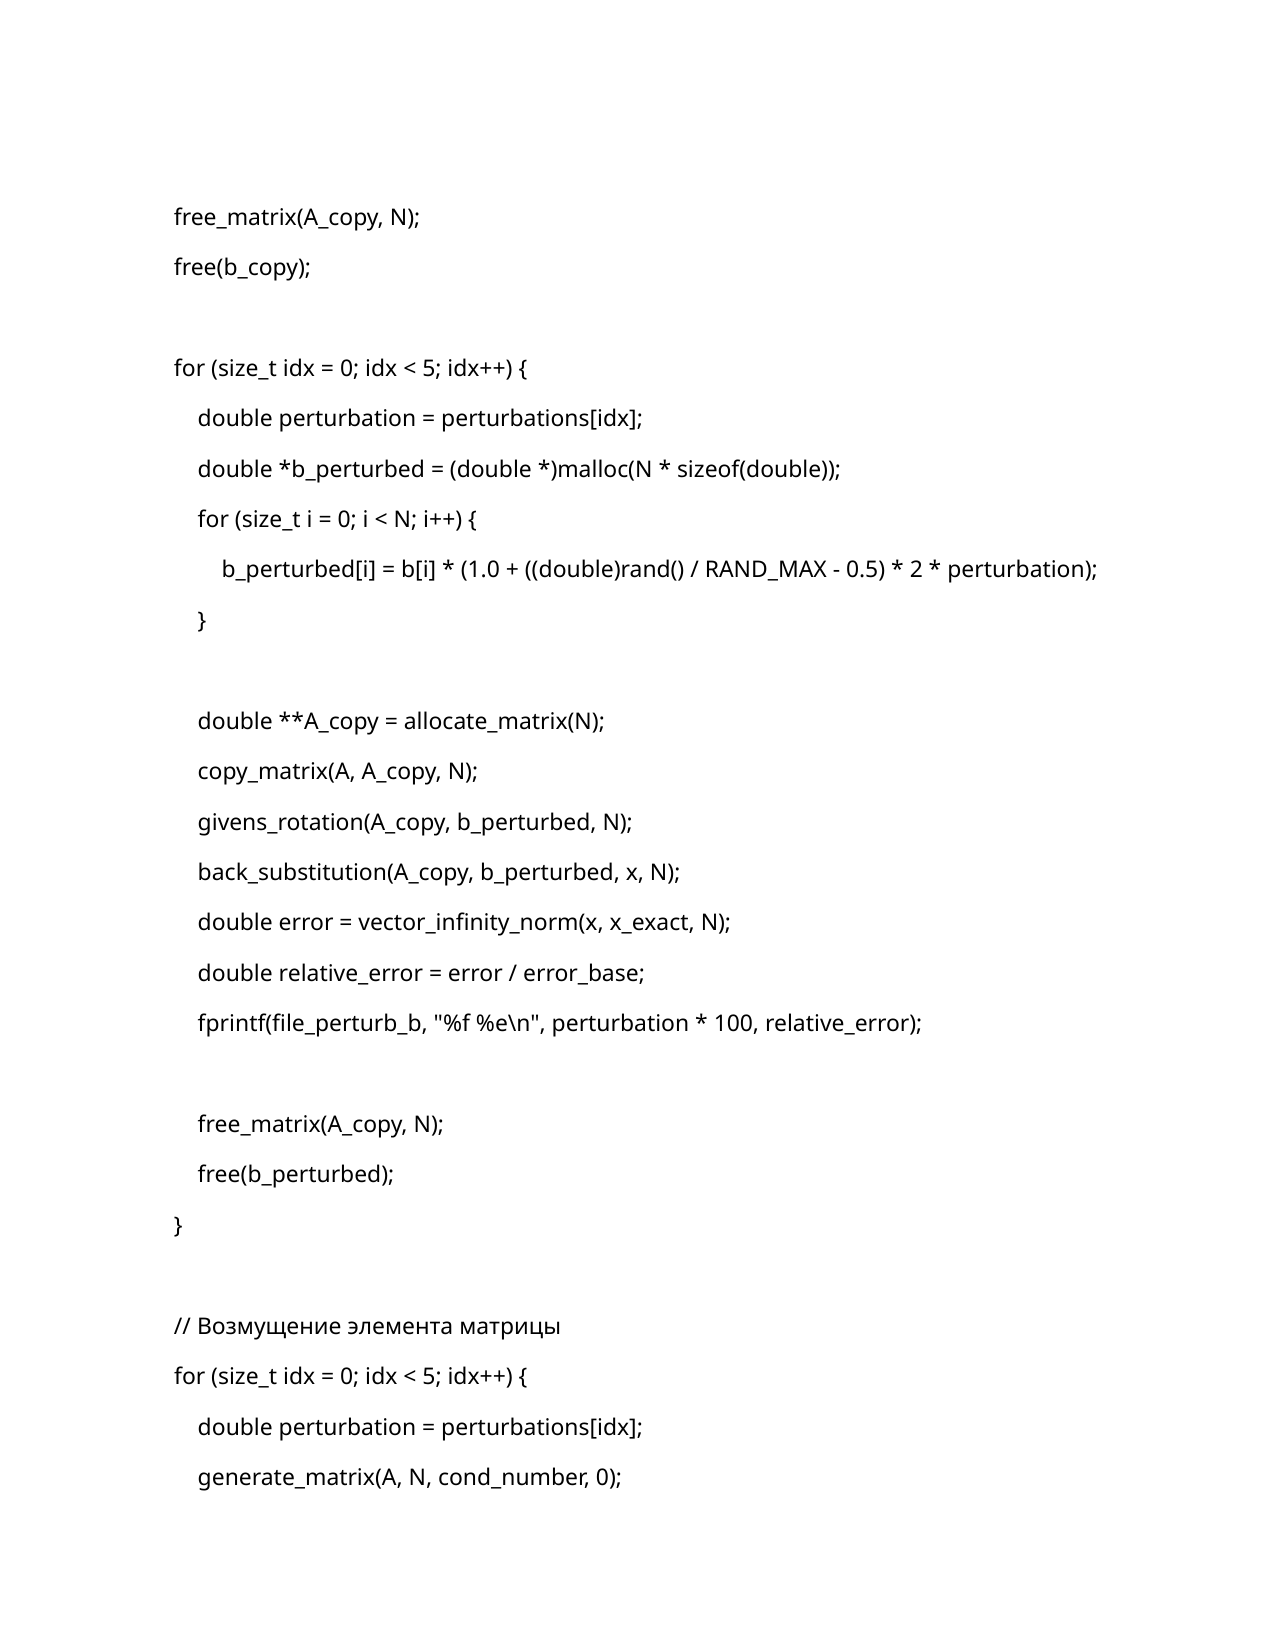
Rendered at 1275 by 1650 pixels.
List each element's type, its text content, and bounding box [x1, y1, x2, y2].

text double relative_error = error / error_base; [150, 957, 1125, 988]
text for (size_t idx = 0; idx < 5; idx++) { [150, 352, 1125, 383]
text free_matrix(A_copy, N); [150, 1108, 1125, 1139]
text fprintf(file_perturb_b, "%f %e\n", perturbation * 100, relative_error); [150, 1007, 1125, 1038]
text double perturbation = perturbations[idx]; [150, 1410, 1125, 1442]
text b_perturbed[i] = b[i] * (1.0 + ((double)rand() / RAND_MAX - 0.5) * 2 * perturbation); [150, 553, 1125, 584]
text free(b_perturbed); [150, 1158, 1125, 1189]
text back_substitution(A_copy, b_perturbed, x, N); [150, 856, 1125, 887]
text } [150, 604, 1125, 635]
text generate_matrix(A, N, cond_number, 0); [150, 1461, 1125, 1492]
text copy_matrix(A, A_copy, N); [150, 755, 1125, 786]
text double **A_copy = allocate_matrix(N); [150, 704, 1125, 736]
text for (size_t i = 0; i < N; i++) { [150, 503, 1125, 534]
text double *b_perturbed = (double *)malloc(N * sizeof(double)); [150, 452, 1125, 484]
text for (size_t idx = 0; idx < 5; idx++) { [150, 1360, 1125, 1391]
text } [150, 1209, 1125, 1240]
text double perturbation = perturbations[idx]; [150, 402, 1125, 433]
text free_matrix(A_copy, N); [150, 200, 1125, 232]
text free(b_copy); [150, 251, 1125, 282]
text givens_rotation(A_copy, b_perturbed, N); [150, 805, 1125, 837]
text double error = vector_infinity_norm(x, x_exact, N); [150, 906, 1125, 937]
text // Возмущение элемента матрицы [150, 1309, 1125, 1341]
